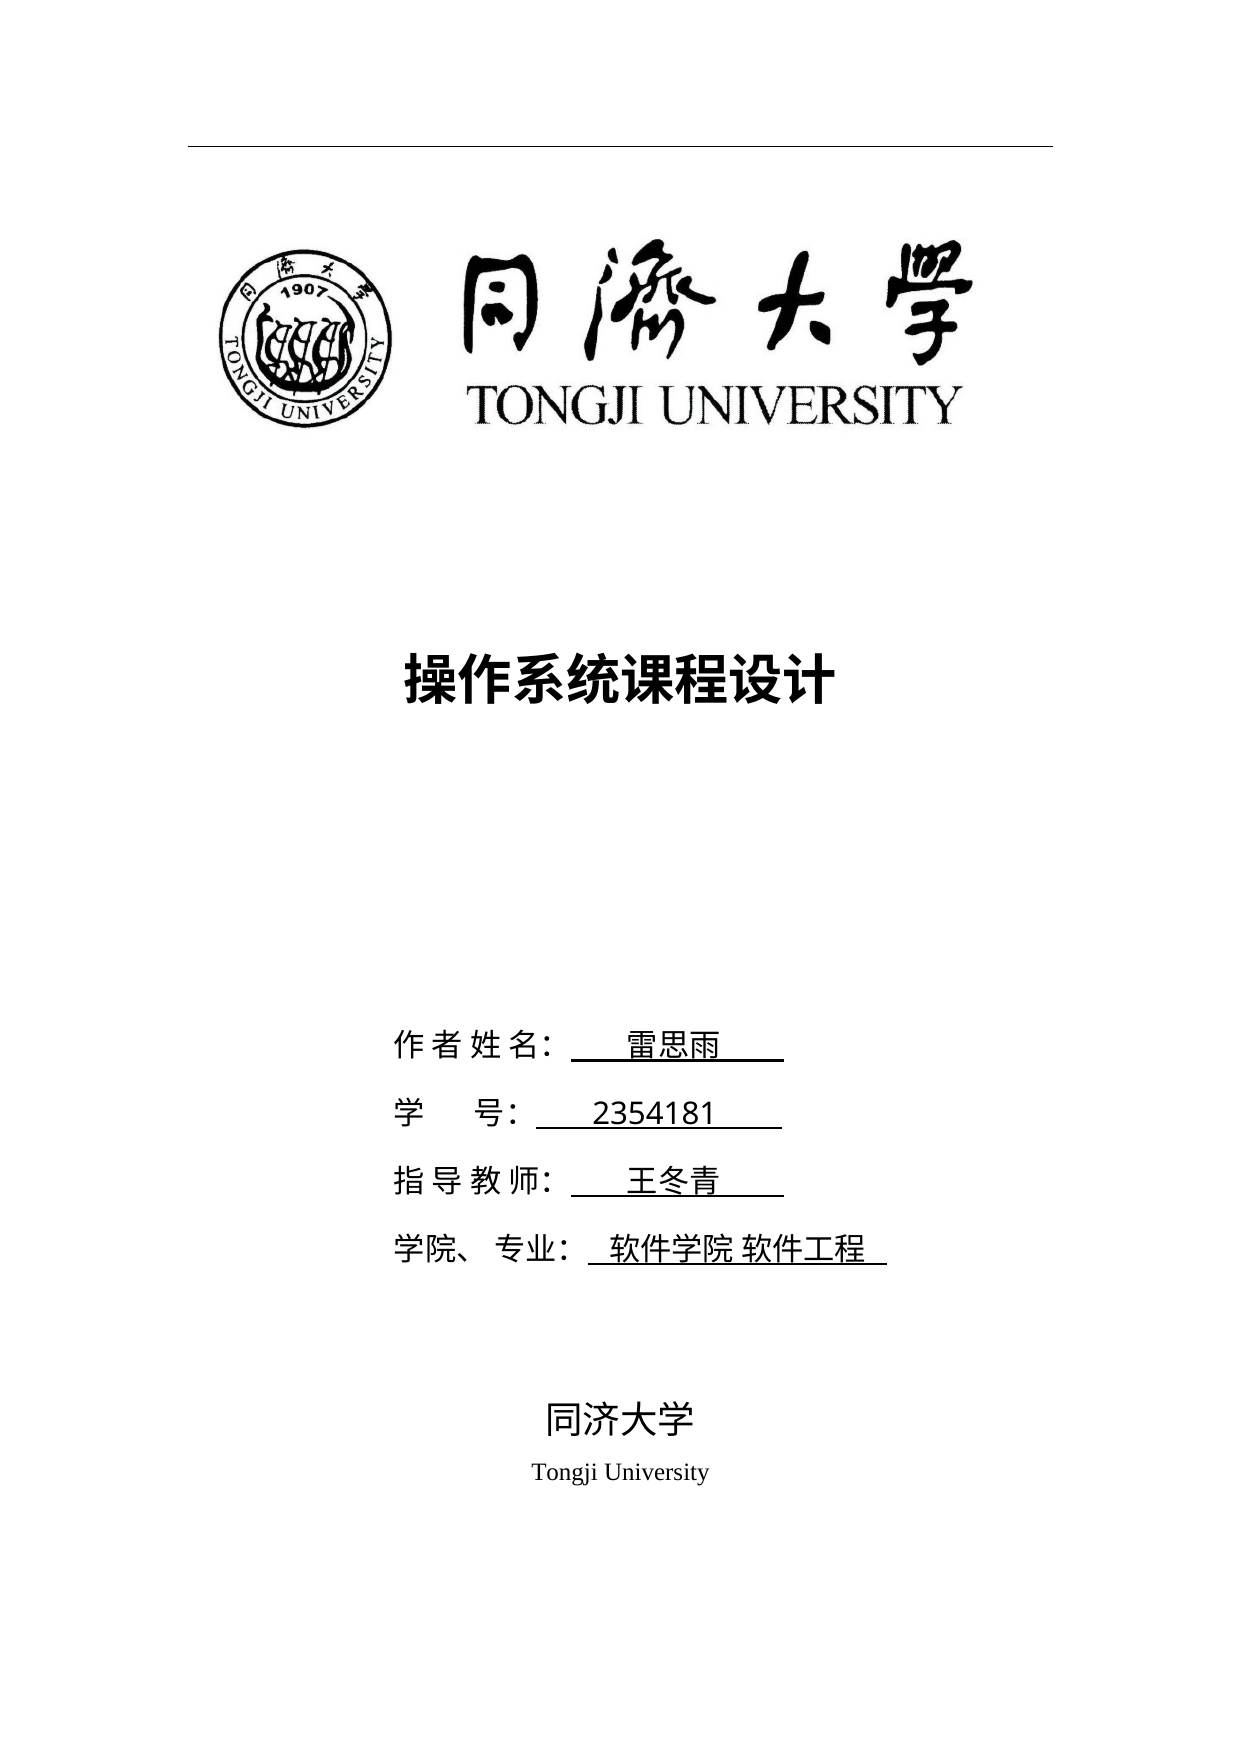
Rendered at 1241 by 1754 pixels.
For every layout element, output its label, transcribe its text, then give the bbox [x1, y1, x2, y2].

text 操作系统课程设计 [187, 637, 1053, 715]
picture [187, 224, 1008, 438]
text Tongji University [187, 1457, 1053, 1486]
text 作 者 姓 名： 雷思雨 [187, 1021, 1053, 1066]
text 指 导 教 师： 王冬青 [187, 1156, 1053, 1202]
text 学 号： 2354181 [187, 1088, 1053, 1134]
text 同济大学 [187, 1389, 1053, 1444]
text 学院、 专业： 软件学院 软件工程 [187, 1224, 1053, 1269]
